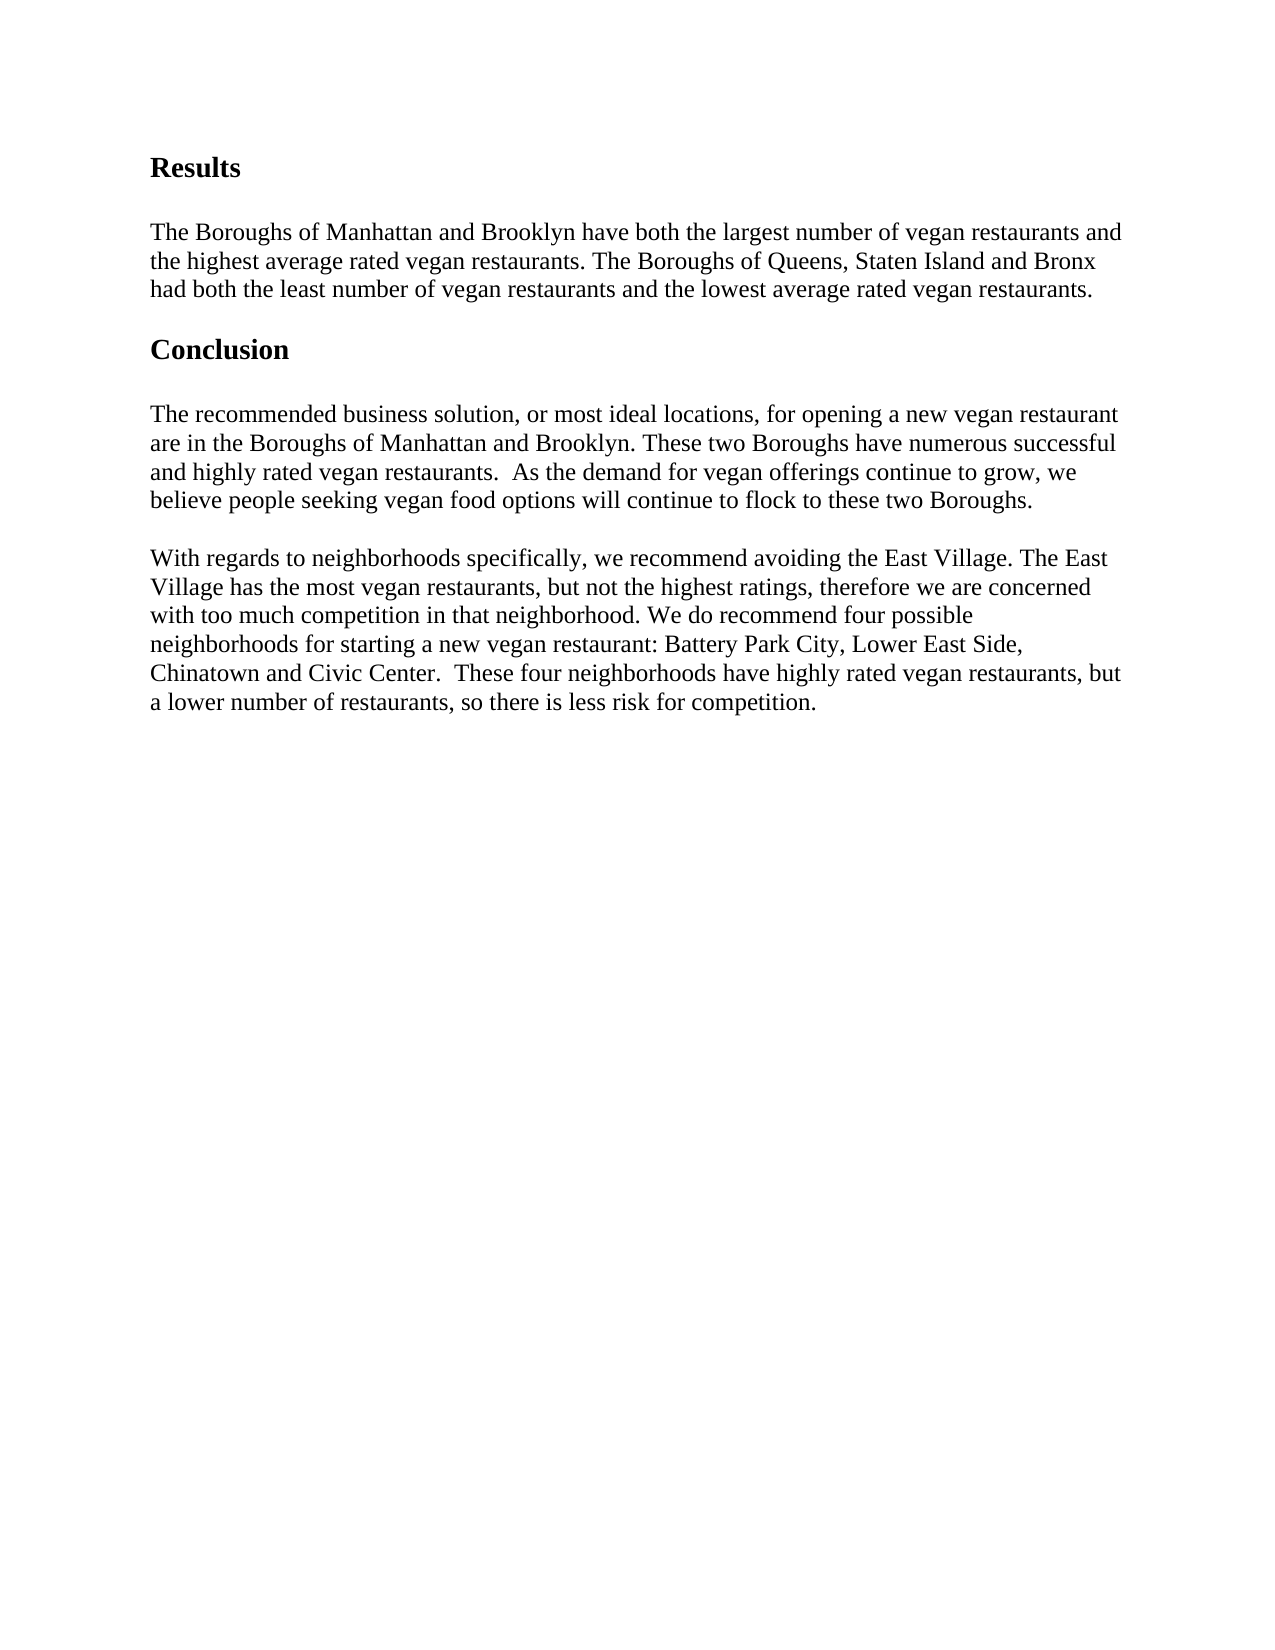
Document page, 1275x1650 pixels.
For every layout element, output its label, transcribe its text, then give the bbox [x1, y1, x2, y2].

text Conclusion [150, 332, 1125, 366]
text The Boroughs of Manhattan and Brooklyn have both the largest number of vegan restaurants and the highest average rated vegan restaurants. The Boroughs of Queens, Staten Island and Bronx had both the least number of vegan restaurants and the lowest average rated vegan restaurants. [150, 217, 1125, 303]
text The recommended business solution, or most ideal locations, for opening a new vegan restaurant are in the Boroughs of Manhattan and Brooklyn. These two Boroughs have numerous successful and highly rated vegan restaurants. As the demand for vegan offerings continue to grow, we believe people seeking vegan food options will continue to flock to these two Boroughs. [150, 399, 1125, 514]
text With regards to neighborhoods specifically, we recommend avoiding the East Village. The East Village has the most vegan restaurants, but not the highest ratings, therefore we are concerned with too much competition in that neighborhood. We do recommend four possible neighborhoods for starting a new vegan restaurant: Battery Park City, Lower East Side, Chinatown and Civic Center. These four neighborhoods have highly rated vegan restaurants, but a lower number of restaurants, so there is less risk for competition. [150, 543, 1125, 715]
text Results [150, 150, 1125, 183]
